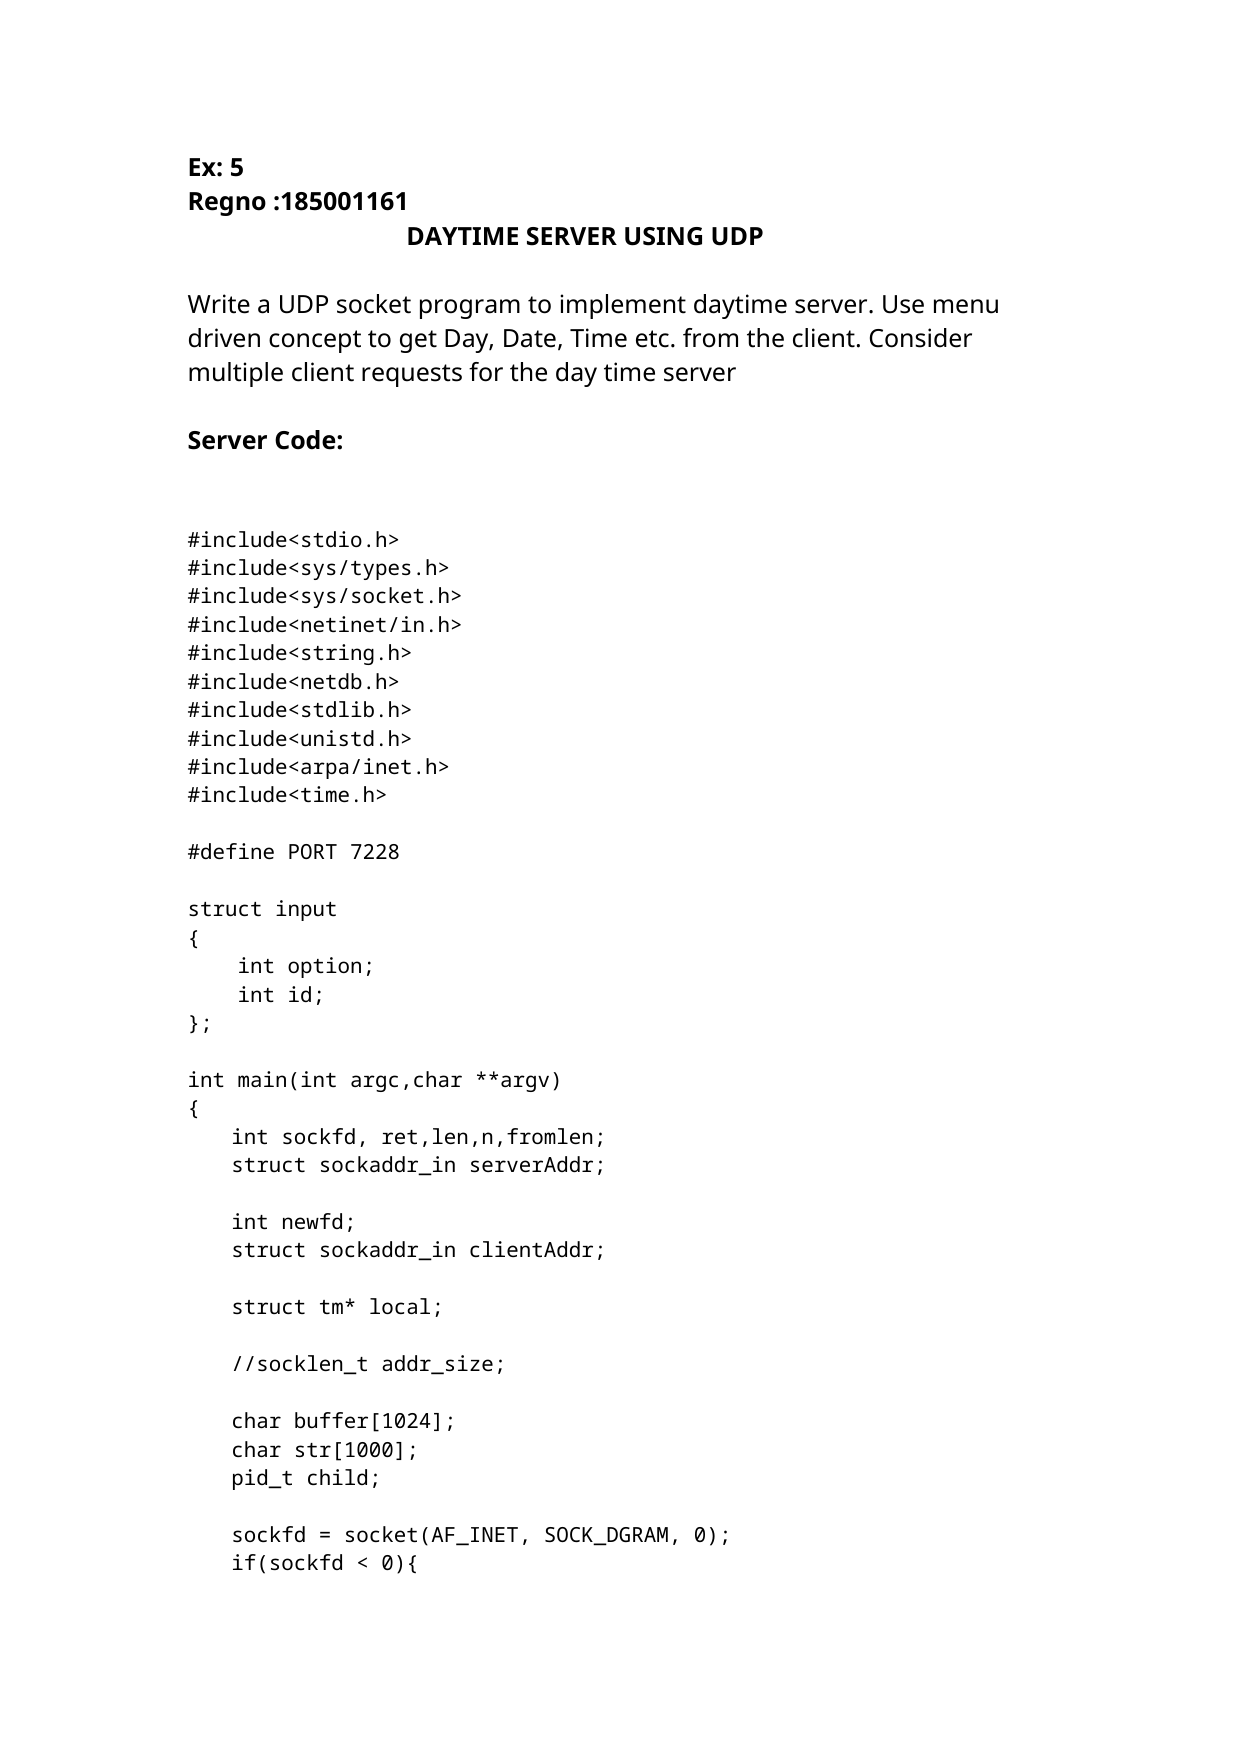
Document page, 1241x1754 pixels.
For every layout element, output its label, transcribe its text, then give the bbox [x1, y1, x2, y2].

text #include<netdb.h> [187, 667, 1053, 695]
text Server Code: [187, 422, 1053, 457]
text DAYTIME SERVER USING UDP [187, 218, 1053, 252]
text { [187, 1093, 1053, 1122]
text struct sockaddr_in clientAddr; [187, 1236, 1053, 1264]
text #include<stdio.h> [187, 525, 1053, 553]
text //socklen_t addr_size; [187, 1349, 1053, 1378]
text int option; [187, 951, 1053, 980]
text #include<string.h> [187, 638, 1053, 667]
text struct tm* local; [187, 1292, 1053, 1321]
text int id; [187, 980, 1053, 1008]
text #include<stdlib.h> [187, 695, 1053, 724]
text Ex: 5 [187, 150, 1053, 184]
text #include<netinet/in.h> [187, 610, 1053, 638]
text #include<sys/socket.h> [187, 582, 1053, 610]
text int sockfd, ret,len,n,fromlen; [187, 1122, 1053, 1150]
text #include<arpa/inet.h> [187, 752, 1053, 781]
text Write a UDP socket program to implement daytime server. Use menu driven concept to get Day, Date, Time etc. from the client. Consider multiple client requests for the day time server [187, 286, 1053, 388]
text struct sockaddr_in serverAddr; [187, 1150, 1053, 1179]
text { [187, 923, 1053, 951]
text #include<unistd.h> [187, 724, 1053, 752]
text if(sockfd < 0){ [187, 1548, 1053, 1577]
text #include<sys/types.h> [187, 553, 1053, 582]
text #define PORT 7228 [187, 837, 1053, 866]
text #include<time.h> [187, 781, 1053, 809]
text struct input [187, 894, 1053, 923]
text int main(int argc,char **argv) [187, 1065, 1053, 1093]
text sockfd = socket(AF_INET, SOCK_DGRAM, 0); [187, 1520, 1053, 1548]
text Regno :185001161 [187, 184, 1053, 218]
text pid_t child; [187, 1463, 1053, 1492]
text }; [187, 1008, 1053, 1037]
text char buffer[1024]; [187, 1406, 1053, 1435]
text char str[1000]; [187, 1435, 1053, 1463]
text int newfd; [187, 1207, 1053, 1236]
